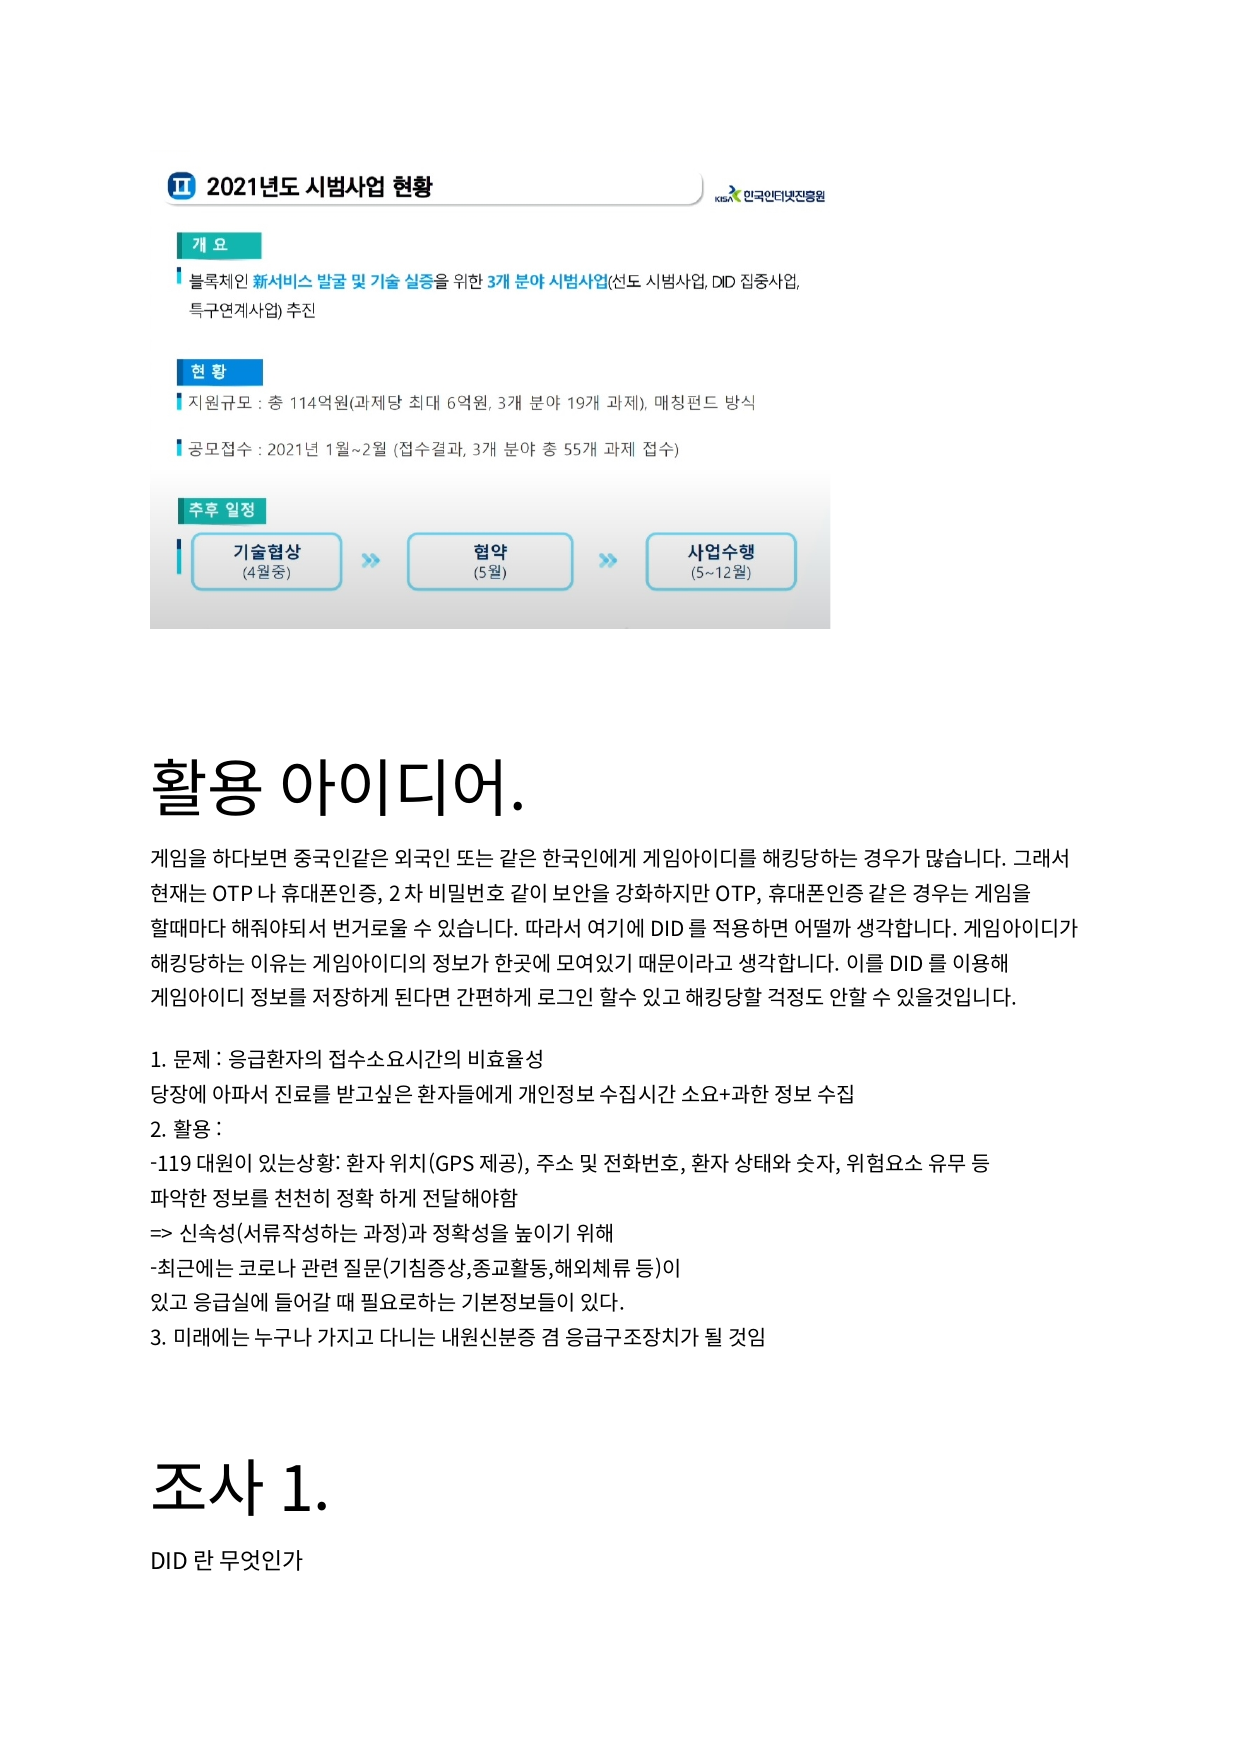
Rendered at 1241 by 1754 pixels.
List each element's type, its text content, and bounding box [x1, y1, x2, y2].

text 게임을 하다보면 중국인같은 외국인 또는 같은 한국인에게 게임아이디를 해킹당하는 경우가 많습니다. 그래서 현재는 OTP나 휴대폰인증, 2차 비밀번호 같이 보안을 강화하지만 OTP, 휴대폰인증 같은 경우는 게임을 할때마다 해줘야되서 번거로울 수 있습니다. 따라서 여기에 DID를 적용하면 어떨까 생각합니다. 게임아이디가 해킹당하는 이유는 게임아이디의 정보가 한곳에 모여있기 때문이라고 생각합니다. 이를 DID를 이용해 게임아이디 정보를 저장하게 된다면 간편하게 로그인 할수 있고 해킹당할 걱정도 안할 수 있을것입니다. [150, 843, 1090, 1012]
text 당장에 아파서 진료를 받고싶은 환자들에게 개인정보 수집시간 소요+과한 정보 수집 [150, 1078, 1090, 1108]
text DID란 무엇인가 [150, 1542, 1090, 1576]
text 2. 활용 : [150, 1113, 1090, 1143]
text -119대원이 있는상황: 환자 위치(GPS제공), 주소 및 전화번호, 환자 상태와 숫자, 위험요소 유무 등 [150, 1148, 1090, 1178]
text 활용 아이디어. [150, 739, 1090, 829]
text => 신속성(서류작성하는 과정)과 정확성을 높이기 위해 [150, 1217, 1090, 1247]
text 파악한 정보를 천천히 정확 하게 전달해야함 [150, 1182, 1090, 1213]
text 3. 미래에는 누구나 가지고 다니는 내원신분증 겸 응급구조장치가 될 것임 [150, 1321, 1090, 1351]
picture [150, 150, 831, 629]
text 조사 1. [150, 1438, 1090, 1529]
text 있고 응급실에 들어갈 때 필요로하는 기본정보들이 있다. [150, 1286, 1090, 1317]
text -최근에는 코로나 관련 질문(기침증상,종교활동,해외체류 등)이 [150, 1252, 1090, 1282]
text 1. 문제 : 응급환자의 접수소요시간의 비효율성 [150, 1044, 1090, 1074]
